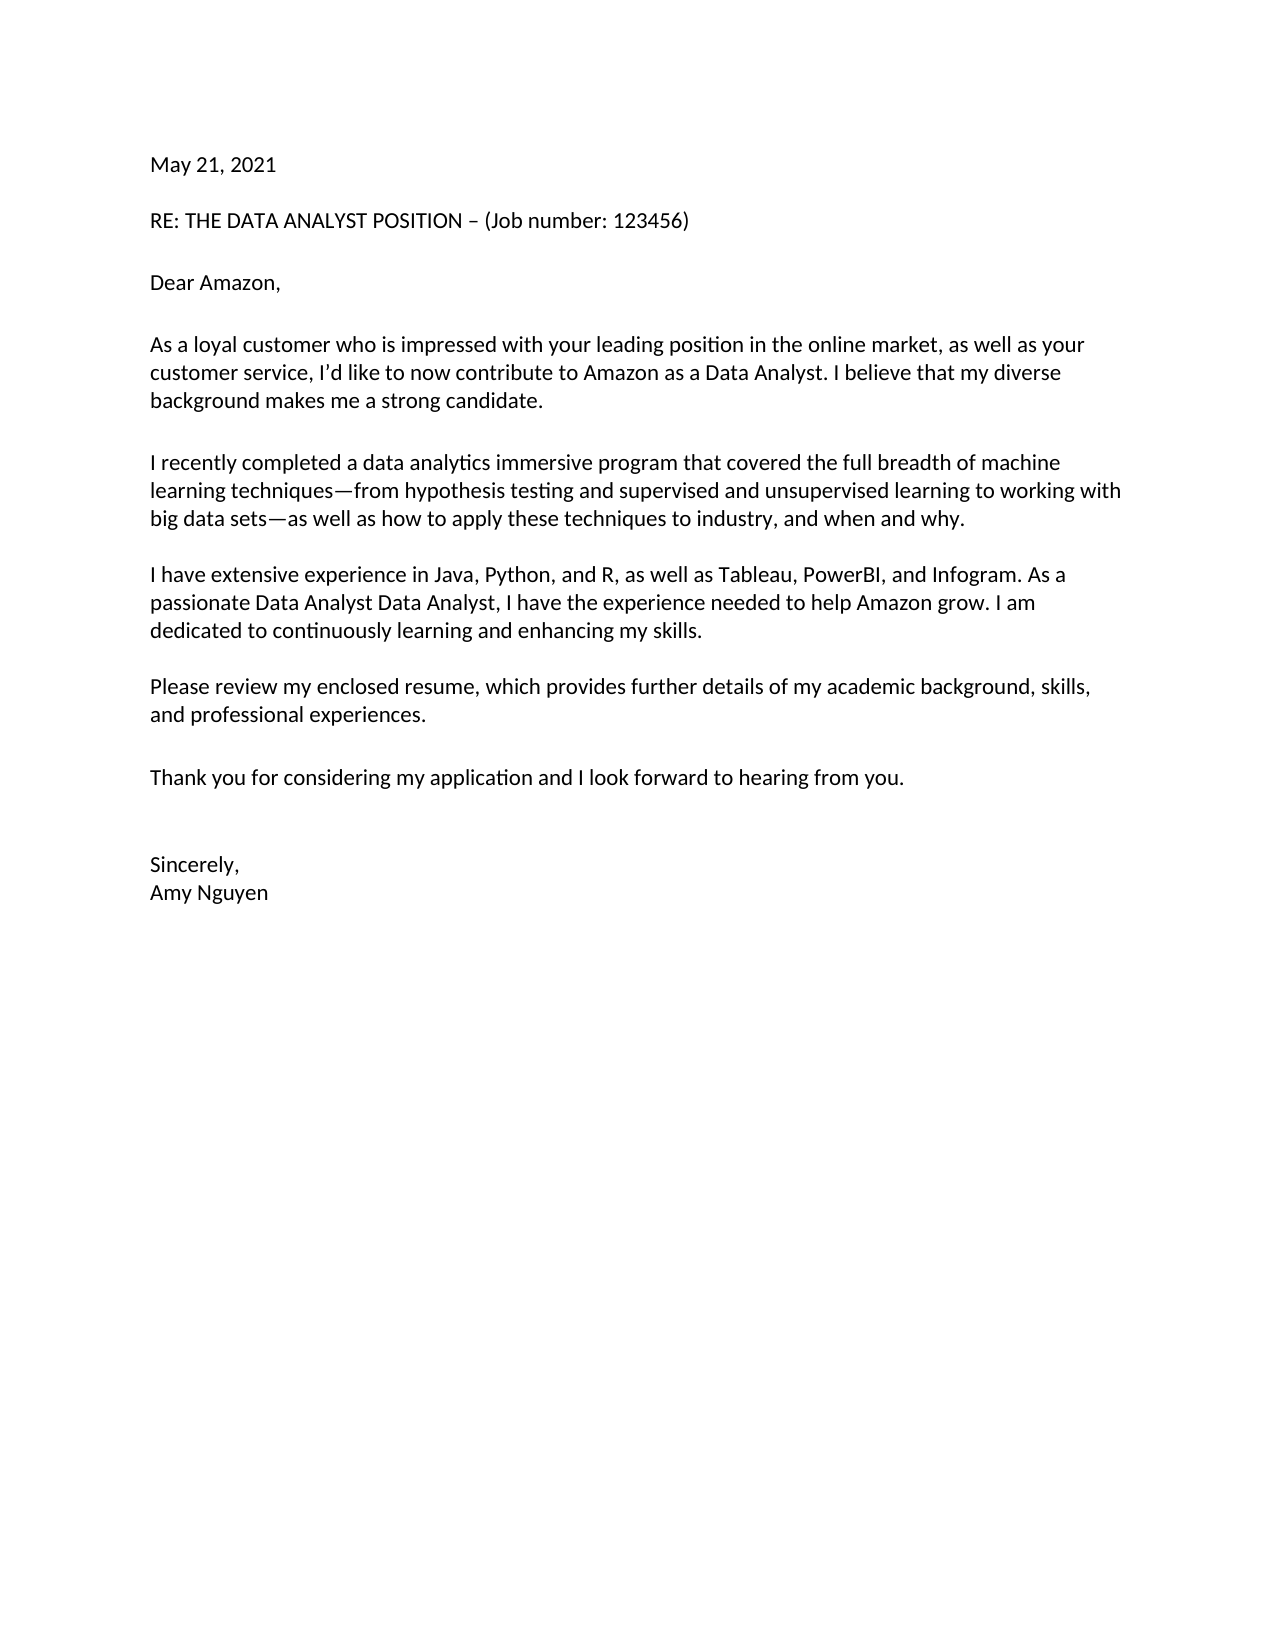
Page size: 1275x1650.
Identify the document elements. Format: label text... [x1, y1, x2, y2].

text Please review my enclosed resume, which provides further details of my academic background, skills, and professional experiences. [150, 672, 1125, 728]
text Amy Nguyen [150, 878, 1125, 906]
text Dear Amazon, [150, 268, 1125, 296]
text Sincerely, [150, 850, 1125, 878]
text Thank you for considering my application and I look forward to hearing from you. [150, 763, 1125, 791]
text As a loyal customer who is impressed with your leading position in the online market, as well as your customer service, I’d like to now contribute to Amazon as a Data Analyst. I believe that my diverse background makes me a strong candidate. [150, 330, 1125, 414]
text May 21, 2021 [150, 150, 1125, 178]
text RE: THE DATA ANALYST POSITION – (Job number: 123456) [150, 206, 1125, 234]
text I recently completed a data analytics immersive program that covered the full breadth of machine learning techniques—from hypothesis testing and supervised and unsupervised learning to working with big data sets—as well as how to apply these techniques to industry, and when and why. [150, 448, 1125, 532]
text I have extensive experience in Java, Python, and R, as well as Tableau, PowerBI, and Infogram. As a passionate Data Analyst Data Analyst, I have the experience needed to help Amazon grow. I am dedicated to continuously learning and enhancing my skills. [150, 560, 1125, 644]
